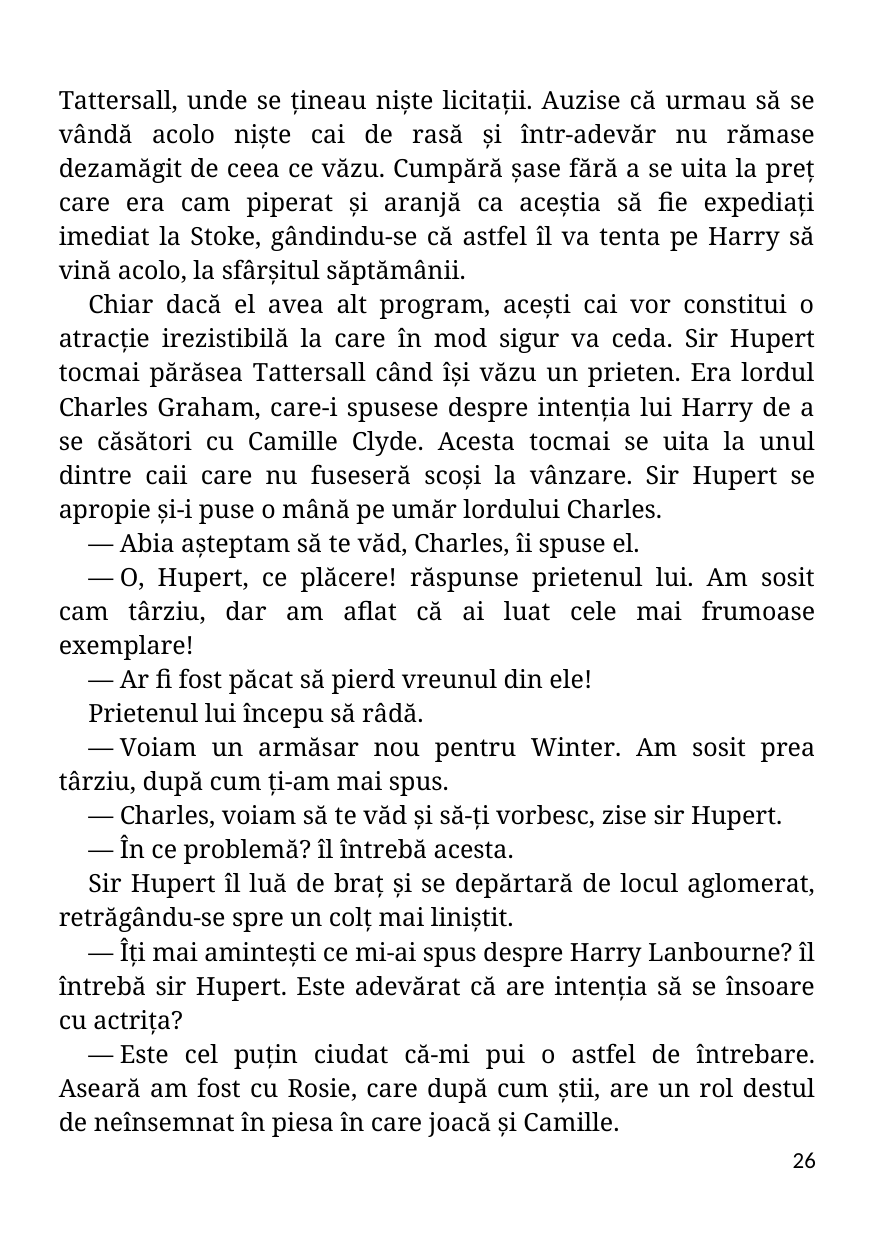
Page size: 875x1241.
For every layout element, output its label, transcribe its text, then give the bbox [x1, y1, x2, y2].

text — Charles, voiam să te văd și să-ţi vorbesc, zise sir Hupert. [58, 798, 816, 832]
text Chiar dacă el avea alt program, acești cai vor constitui o atracție irezistibilă la care în mod sigur va ceda. Sir Hupert tocmai părăsea Tattersall când își văzu un prieten. Era lordul Charles Graham, care-i spusese despre intenția lui Harry de a se căsători cu Camille Clyde. Acesta tocmai se uita la unul dintre caii care nu fuseseră scoși la vânzare. Sir Hupert se apropie și-i puse o mână pe umăr lordului Charles. [58, 287, 816, 525]
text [58, 83, 816, 287]
text — În ce problemă? îl întrebă acesta. [58, 832, 816, 866]
text Prietenul lui începu să râdă. [58, 696, 816, 730]
text — Este cel puțin ciudat că-mi pui o astfel de întrebare. Aseară am fost cu Rosie, care după cum știi, are un rol destul de neînsemnat în piesa în care joacă și Camille. [58, 1036, 816, 1138]
text — Voiam un armăsar nou pentru Winter. Am sosit prea târziu, după cum ți-am mai spus. [58, 730, 816, 798]
text — Îți mai amintești ce mi-ai spus despre Harry Lanbourne? îl întrebă sir Hupert. Este adevărat că are intenția să se însoare cu actrița? [58, 934, 816, 1036]
text — Abia așteptam să te văd, Charles, îi spuse el. [58, 525, 816, 559]
text Sir Hupert îl luă de braț și se depărtară de locul aglomerat, retrăgându-se spre un colț mai liniștit. [58, 866, 816, 934]
text — Ar fi fost păcat să pierd vreunul din ele! [58, 662, 816, 696]
text — O, Hupert, ce plăcere! răspunse prietenul lui. Am sosit cam târziu, dar am aflat că ai luat cele mai frumoase exemplare! [58, 559, 816, 662]
